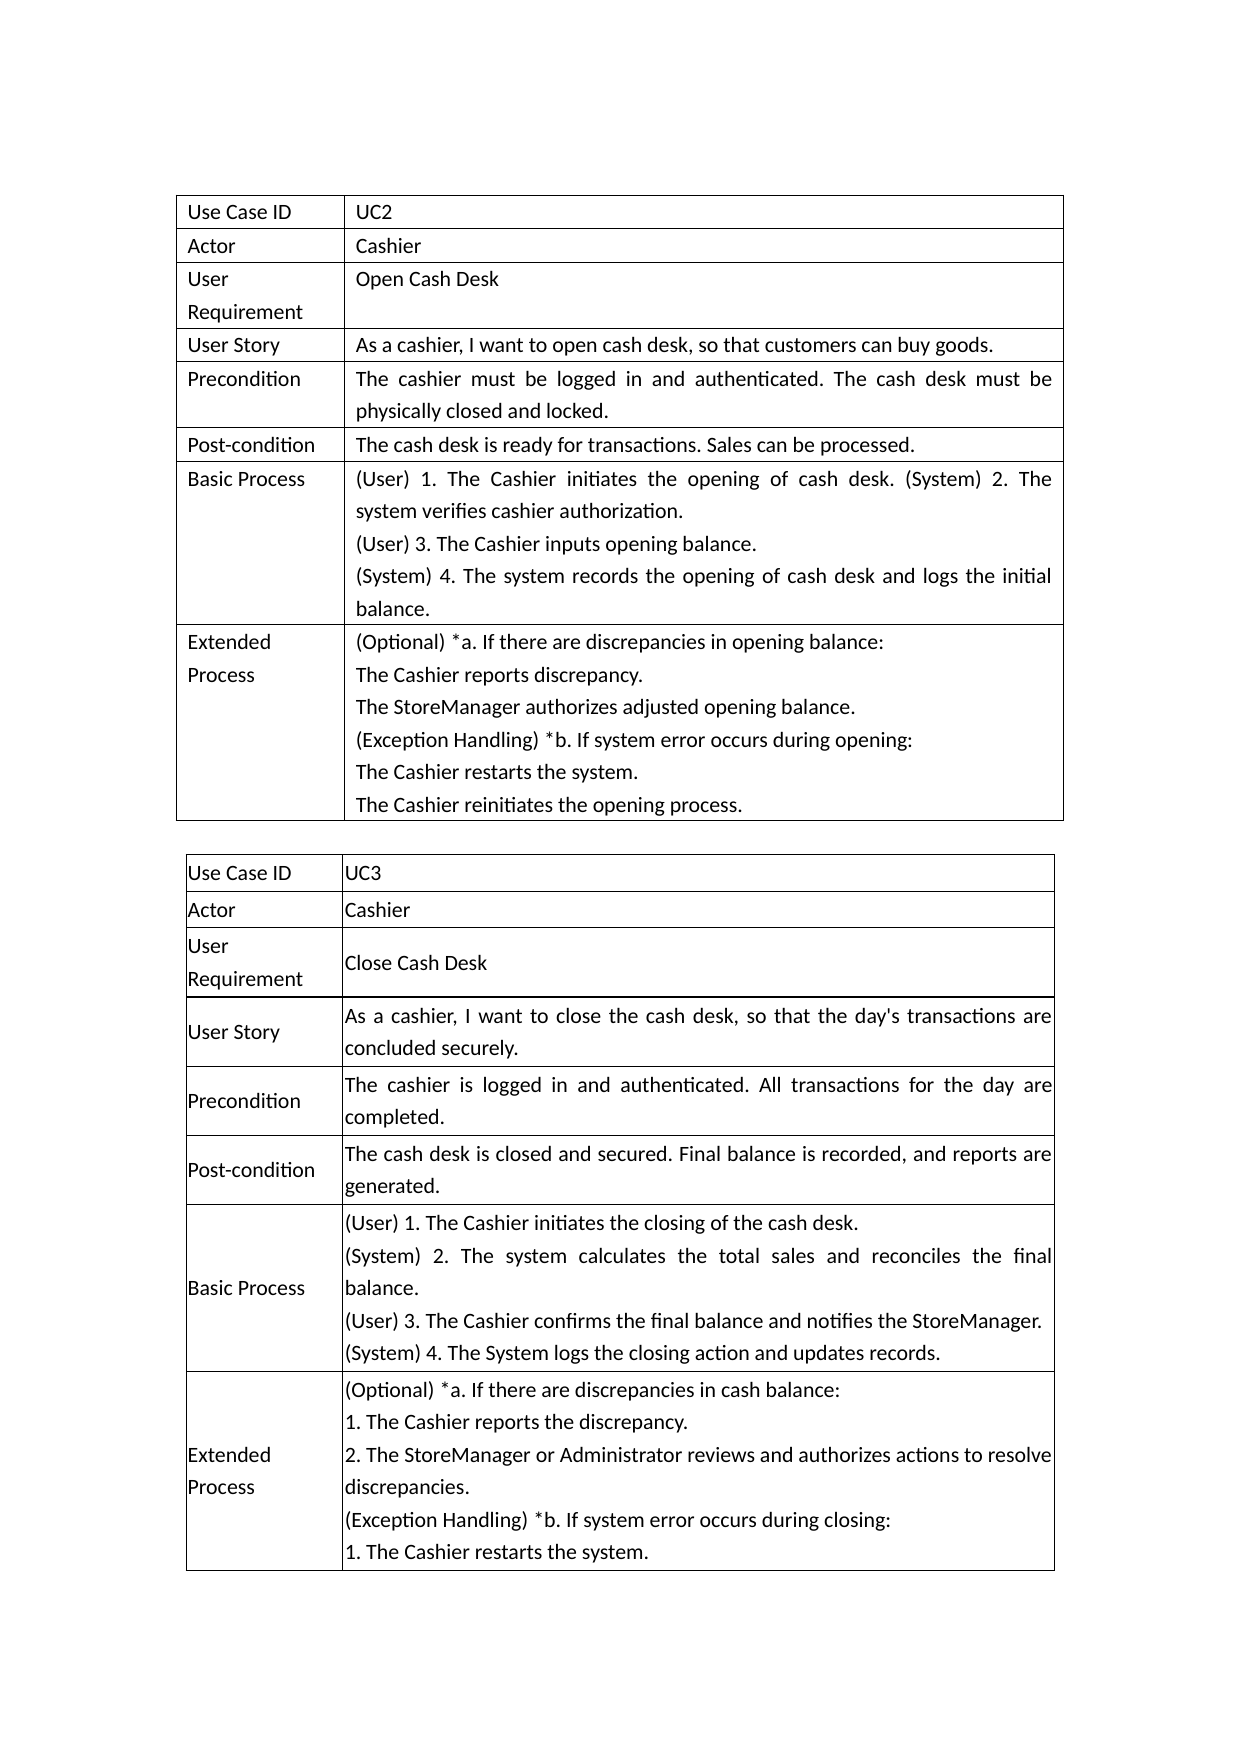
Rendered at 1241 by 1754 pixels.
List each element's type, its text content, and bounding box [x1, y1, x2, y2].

table_cell Basic Process [187, 1205, 342, 1371]
table_cell Precondition [177, 362, 344, 427]
table_cell Close Cash Desk [343, 928, 1054, 996]
table_header UC3 [343, 855, 1054, 891]
table_cell Actor [177, 229, 344, 262]
table_cell Basic Process [177, 462, 344, 624]
table_header Use Case ID [177, 196, 344, 228]
table_cell The cash desk is ready for transactions. Sales can be processed. [345, 428, 1063, 461]
table_cell User Requirement [187, 928, 342, 996]
table_cell User Story [177, 329, 344, 361]
table_cell Precondition [187, 1067, 342, 1135]
table_cell Extended Process [177, 625, 344, 820]
table_cell (User) 1. The Cashier initiates the opening of cash desk. (System) 2. The system verifies cashier authorization. (User) 3. The Cashier inputs opening balance. (System) 4. The system records the opening of cash desk and logs the initial balance. [345, 462, 1063, 624]
table_cell Extended Process [187, 1372, 342, 1570]
table_cell Post-condition [177, 428, 344, 461]
table_cell The cash desk is closed and secured. Final balance is recorded, and reports are generated. [343, 1136, 1054, 1204]
table_cell Actor [187, 892, 342, 927]
table_cell User Story [187, 998, 342, 1066]
table_header Use Case ID [187, 855, 342, 891]
table_cell (User) 1. The Cashier initiates the closing of the cash desk. (System) 2. The system calculates the total sales and reconciles the final balance. (User) 3. The Cashier confirms the final balance and notifies the StoreManager. (System) 4. The System logs the closing action and updates records. [343, 1205, 1054, 1371]
table_cell The cashier is logged in and authenticated. All transactions for the day are completed. [343, 1067, 1054, 1135]
table_cell Open Cash Desk [345, 263, 1063, 328]
table_cell (Optional) *a. If there are discrepancies in cash balance: 1. The Cashier reports the discrepancy. 2. The StoreManager or Administrator reviews and authorizes actions to resolve discrepancies. (Exception Handling) *b. If system error occurs during closing: 1. The Cashier restarts the system. [343, 1372, 1054, 1570]
table_header UC2 [345, 196, 1063, 228]
table_cell Post-condition [187, 1136, 342, 1204]
table_cell (Optional) *a. If there are discrepancies in opening balance: The Cashier reports discrepancy. The StoreManager authorizes adjusted opening balance. (Exception Handling) *b. If system error occurs during opening: The Cashier restarts the system. The Cashier reinitiates the opening process. [345, 625, 1063, 820]
table_cell The cashier must be logged in and authenticated. The cash desk must be physically closed and locked. [345, 362, 1063, 427]
table_cell Cashier [343, 892, 1054, 927]
table_cell Cashier [345, 229, 1063, 262]
table_cell As a cashier, I want to open cash desk, so that customers can buy goods. [345, 329, 1063, 361]
table_cell As a cashier, I want to close the cash desk, so that the day's transactions are concluded securely. [343, 998, 1054, 1066]
table_cell User Requirement [177, 263, 344, 328]
